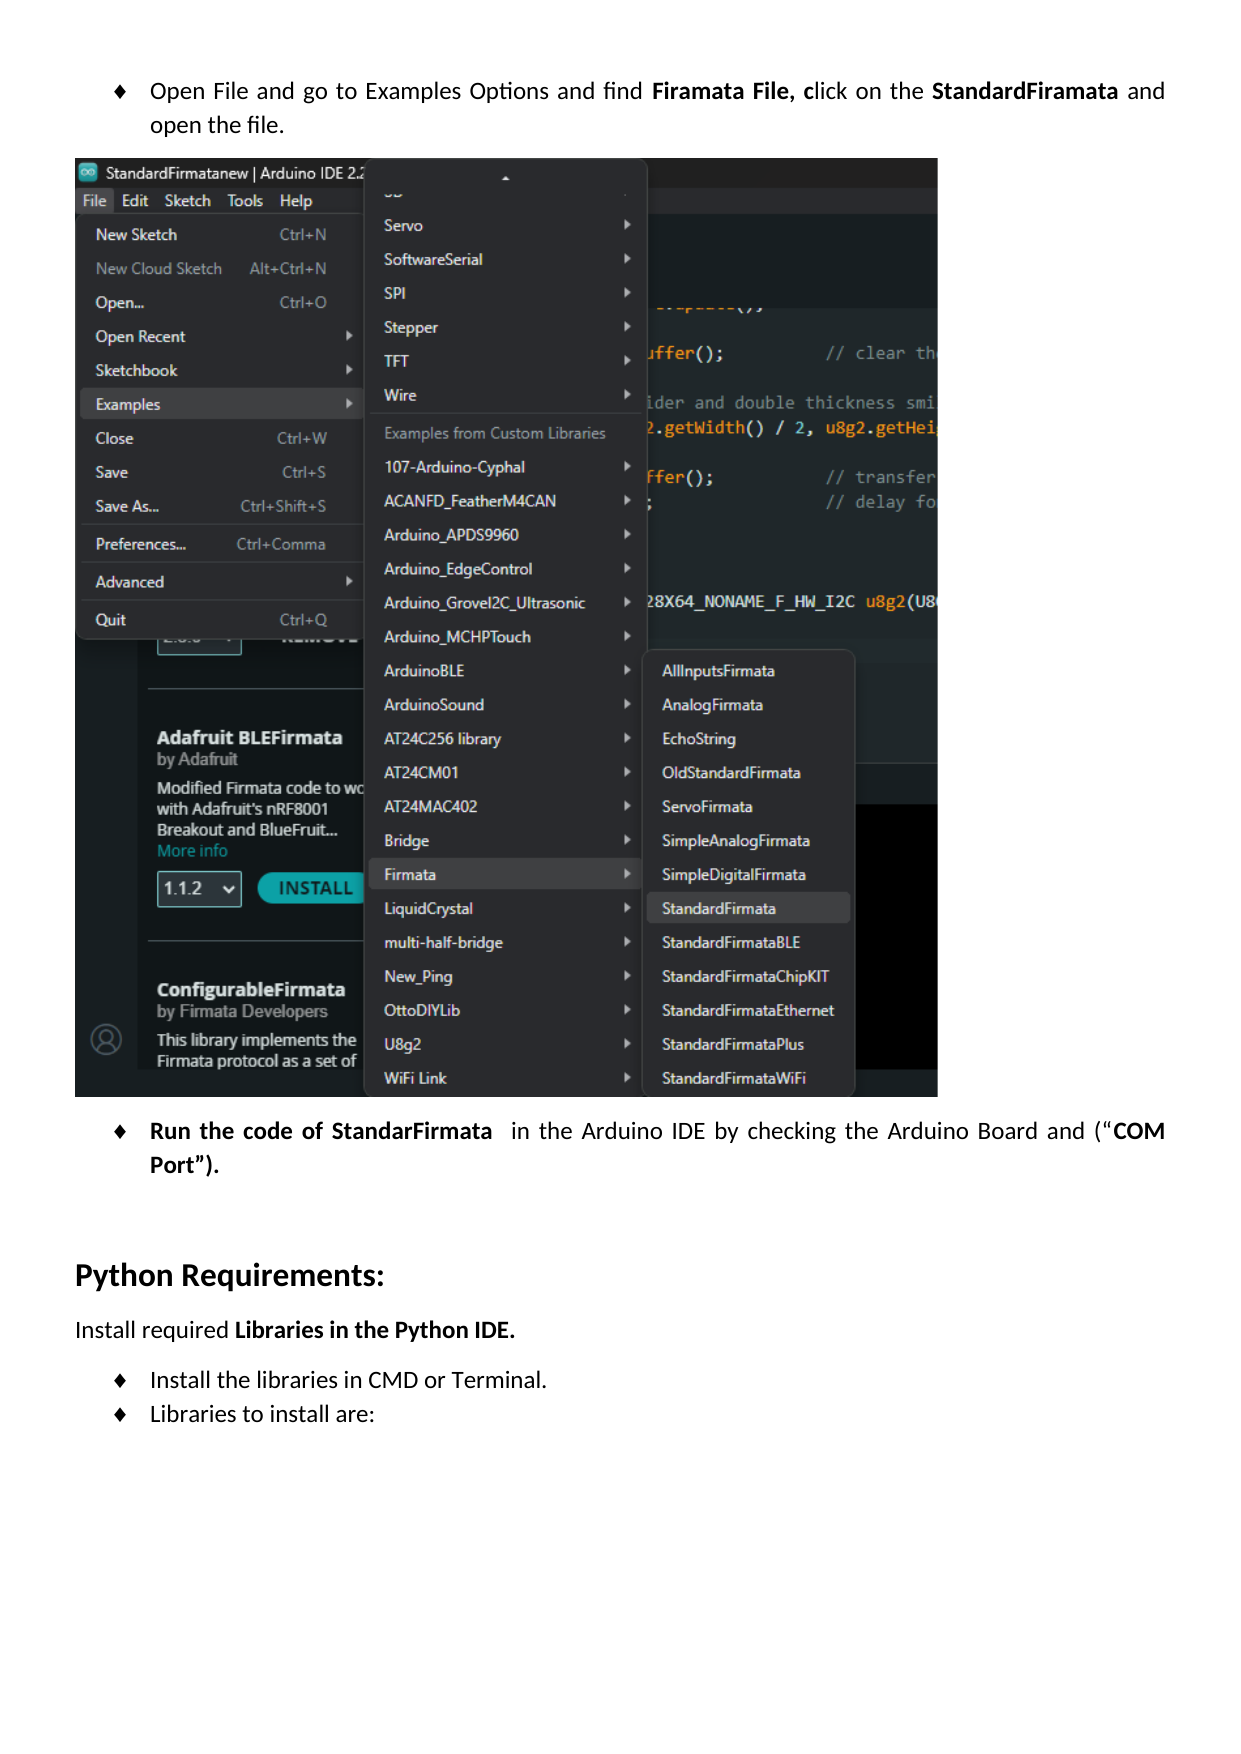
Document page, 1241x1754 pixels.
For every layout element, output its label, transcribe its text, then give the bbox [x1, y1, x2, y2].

picture [75, 158, 938, 1097]
list Run the code of StandarFirmata in the Arduino IDE by checking the Arduino Board and (“COM Port”). [112, 1115, 1165, 1180]
list Install the libraries in CMD or Terminal. [112, 1364, 1165, 1396]
list Open File and go to Examples Options and find Firamata File, click on the StandardFiramata and open the file. [112, 75, 1165, 140]
text Install required Libraries in the Python IDE. [75, 1314, 1165, 1345]
list Libraries to install are: [112, 1398, 1165, 1430]
text Python Requirements: [75, 1254, 1165, 1295]
